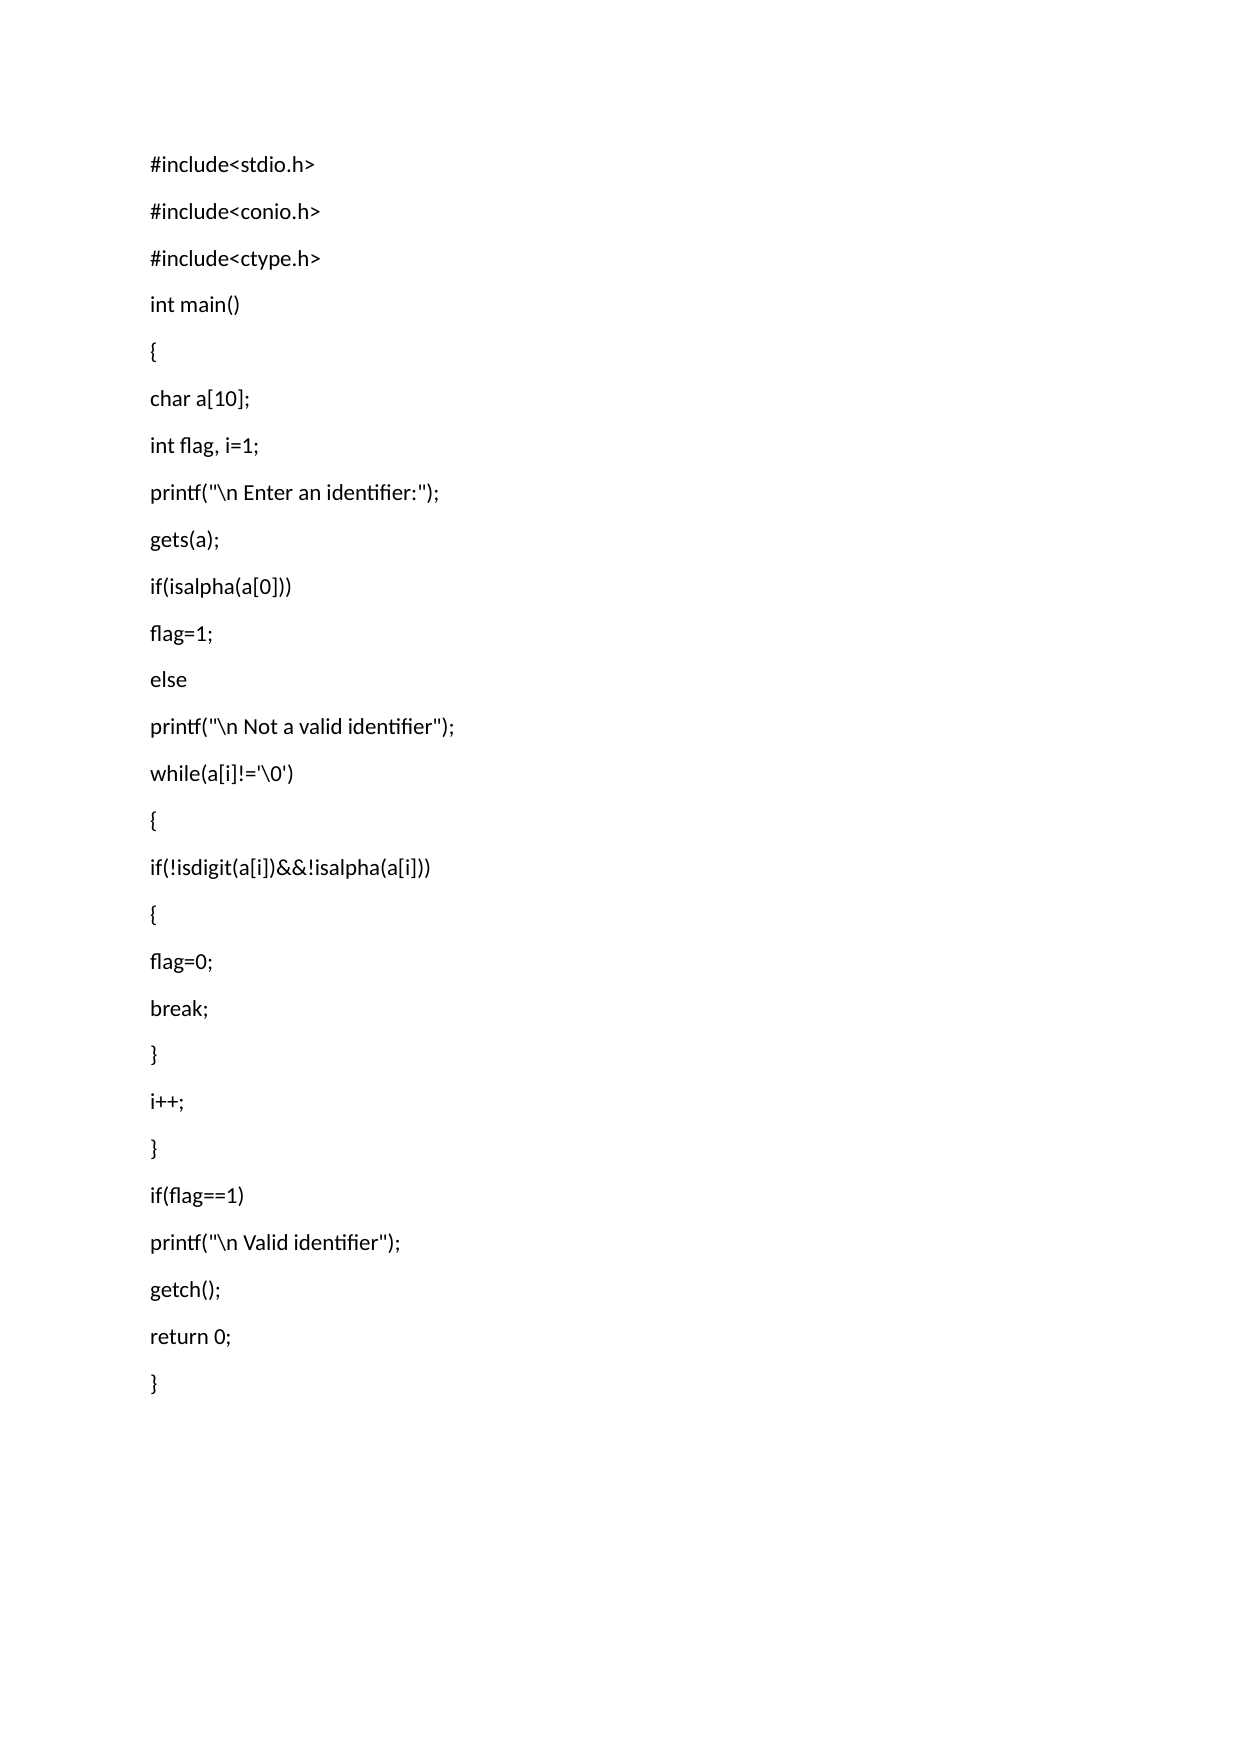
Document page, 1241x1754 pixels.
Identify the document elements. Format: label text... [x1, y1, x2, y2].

text } [150, 1134, 1090, 1162]
text i++; [150, 1087, 1090, 1116]
text printf("\n Enter an identifier:"); [150, 478, 1090, 506]
text int flag, i=1; [150, 431, 1090, 459]
text if(flag==1) [150, 1181, 1090, 1209]
text { [150, 806, 1090, 834]
text { [150, 900, 1090, 928]
text break; [150, 994, 1090, 1022]
text #include<ctype.h> [150, 244, 1090, 272]
text } [150, 1041, 1090, 1069]
text { [150, 337, 1090, 366]
text flag=0; [150, 947, 1090, 975]
text char a[10]; [150, 384, 1090, 412]
text gets(a); [150, 525, 1090, 553]
text printf("\n Valid identifier"); [150, 1228, 1090, 1256]
text while(a[i]!='\0') [150, 759, 1090, 787]
text #include<stdio.h> [150, 150, 1090, 178]
text else [150, 666, 1090, 694]
text getch(); [150, 1275, 1090, 1303]
text if(isalpha(a[0])) [150, 572, 1090, 600]
text flag=1; [150, 619, 1090, 647]
text printf("\n Not a valid identifier"); [150, 712, 1090, 741]
text } [150, 1369, 1090, 1397]
text #include<conio.h> [150, 197, 1090, 225]
text return 0; [150, 1322, 1090, 1350]
text int main() [150, 291, 1090, 319]
text if(!isdigit(a[i])&&!isalpha(a[i])) [150, 853, 1090, 881]
